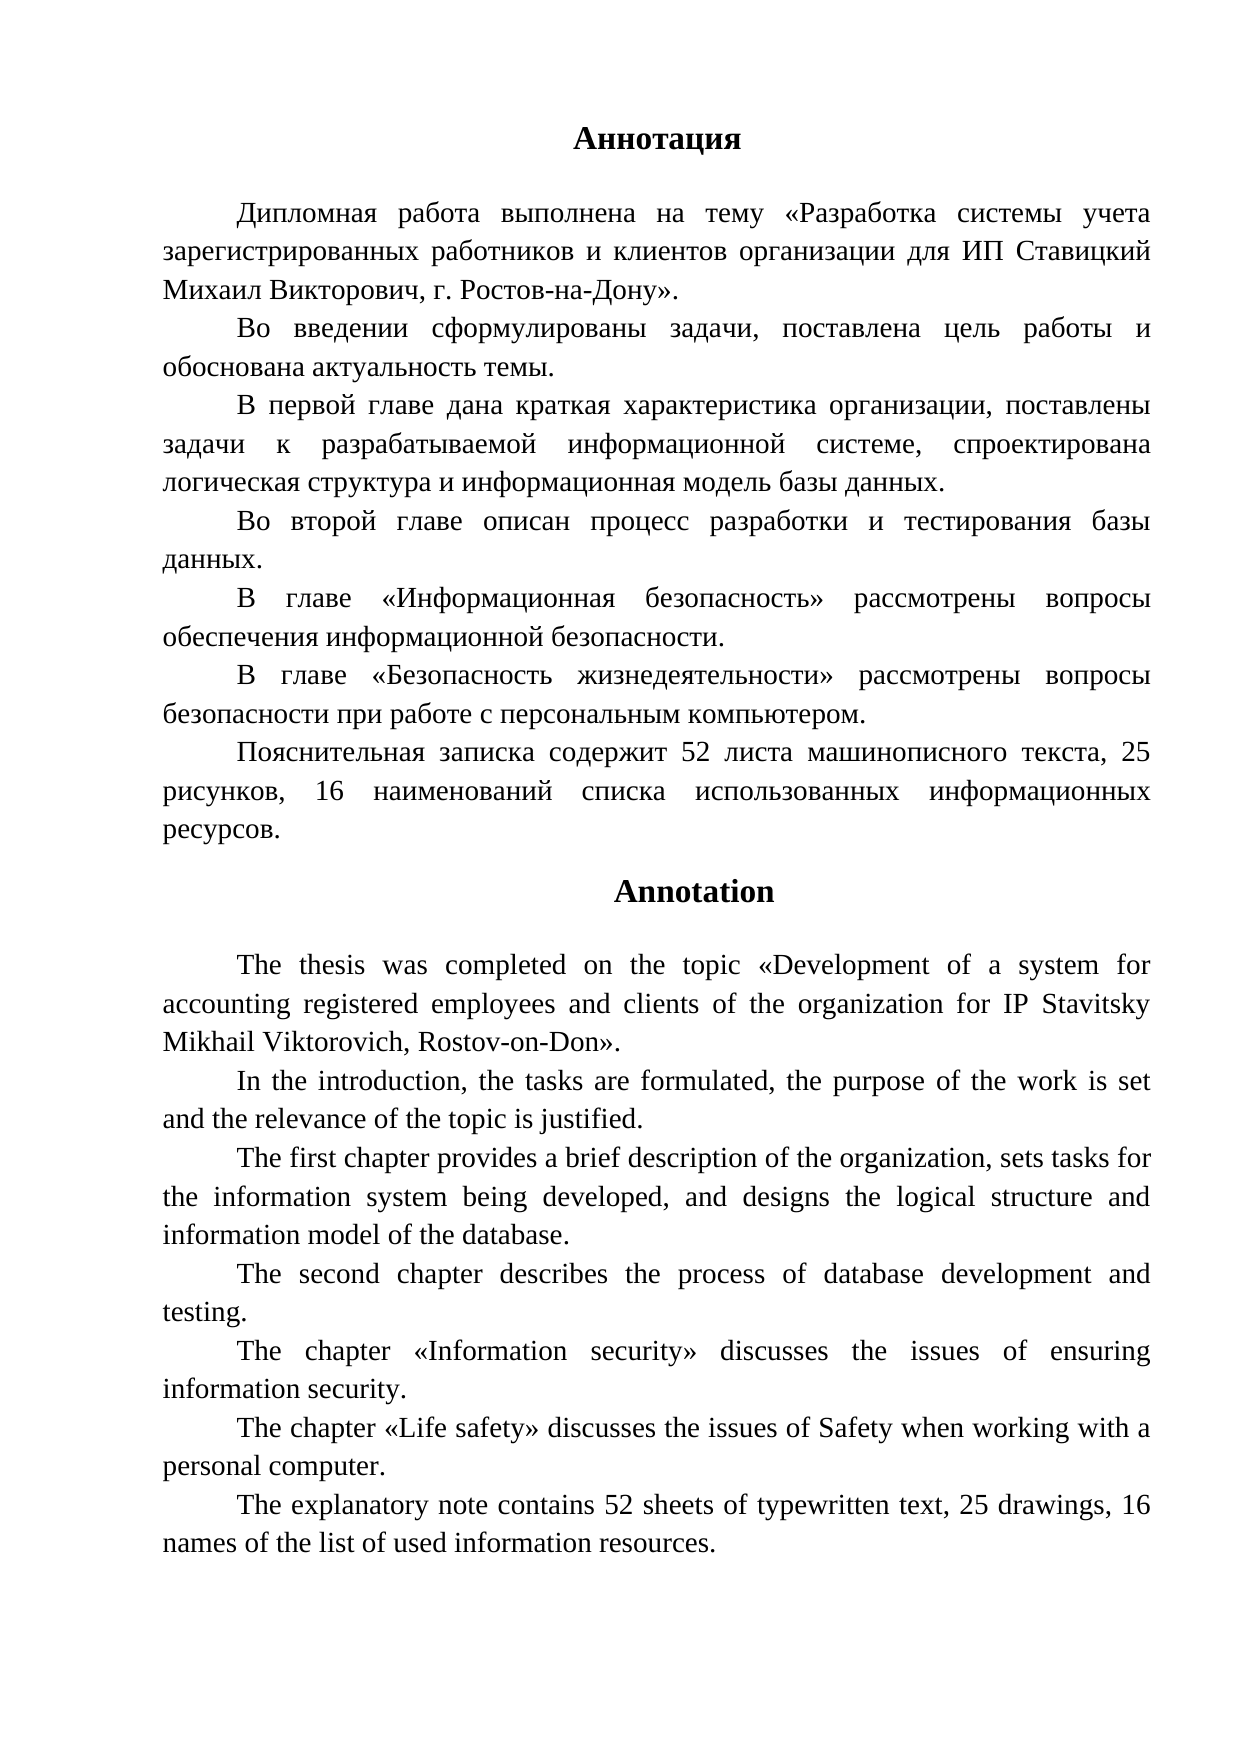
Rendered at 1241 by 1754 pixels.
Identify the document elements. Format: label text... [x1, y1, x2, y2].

text В главе «Безопасность жизнедеятельности» рассмотрены вопросы безопасности при работе с персональным компьютером. [162, 657, 1152, 729]
text The chapter «Information security» discusses the issues of ensuring information security. [162, 1333, 1152, 1405]
text The chapter «Life safety» discusses the issues of Safety when working with a personal computer. [162, 1410, 1152, 1482]
text Дипломная работа выполнена на тему «Разработка системы учета зарегистрированных работников и клиентов организации для ИП Ставицкий Михаил Викторович, г. Ростов-на-Дону». [162, 195, 1152, 305]
text В главе «Информационная безопасность» рассмотрены вопросы обеспечения информационной безопасности. [162, 580, 1152, 652]
text Во введении сформулированы задачи, поставлена цель работы и обоснована актуальность темы. [162, 310, 1152, 382]
text Пояснительная записка содержит 52 листа машинописного текста, 25 рисунков, 16 наименований списка использованных информационных ресурсов. [162, 734, 1152, 845]
text Во второй главе описан процесс разработки и тестирования базы данных. [162, 503, 1152, 575]
text Аннотация [162, 118, 1152, 156]
text The explanatory note contains 52 sheets of typewritten text, 25 drawings, 16 names of the list of used information resources. [162, 1487, 1152, 1559]
text The thesis was completed on the topic «Development of a system for accounting registered employees and clients of the organization for IP Stavitsky Mikhail Viktorovich, Rostov-on-Don». [162, 947, 1152, 1058]
text Annotation [162, 871, 1152, 909]
text In the introduction, the tasks are formulated, the purpose of the work is set and the relevance of the topic is justified. [162, 1063, 1152, 1135]
text The second chapter describes the process of database development and testing. [162, 1256, 1152, 1328]
text The first chapter provides a brief description of the organization, sets tasks for the information system being developed, and designs the logical structure and information model of the database. [162, 1140, 1152, 1251]
text В первой главе дана краткая характеристика организации, поставлены задачи к разрабатываемой информационной системе, спроектирована логическая структура и информационная модель базы данных. [162, 387, 1152, 498]
